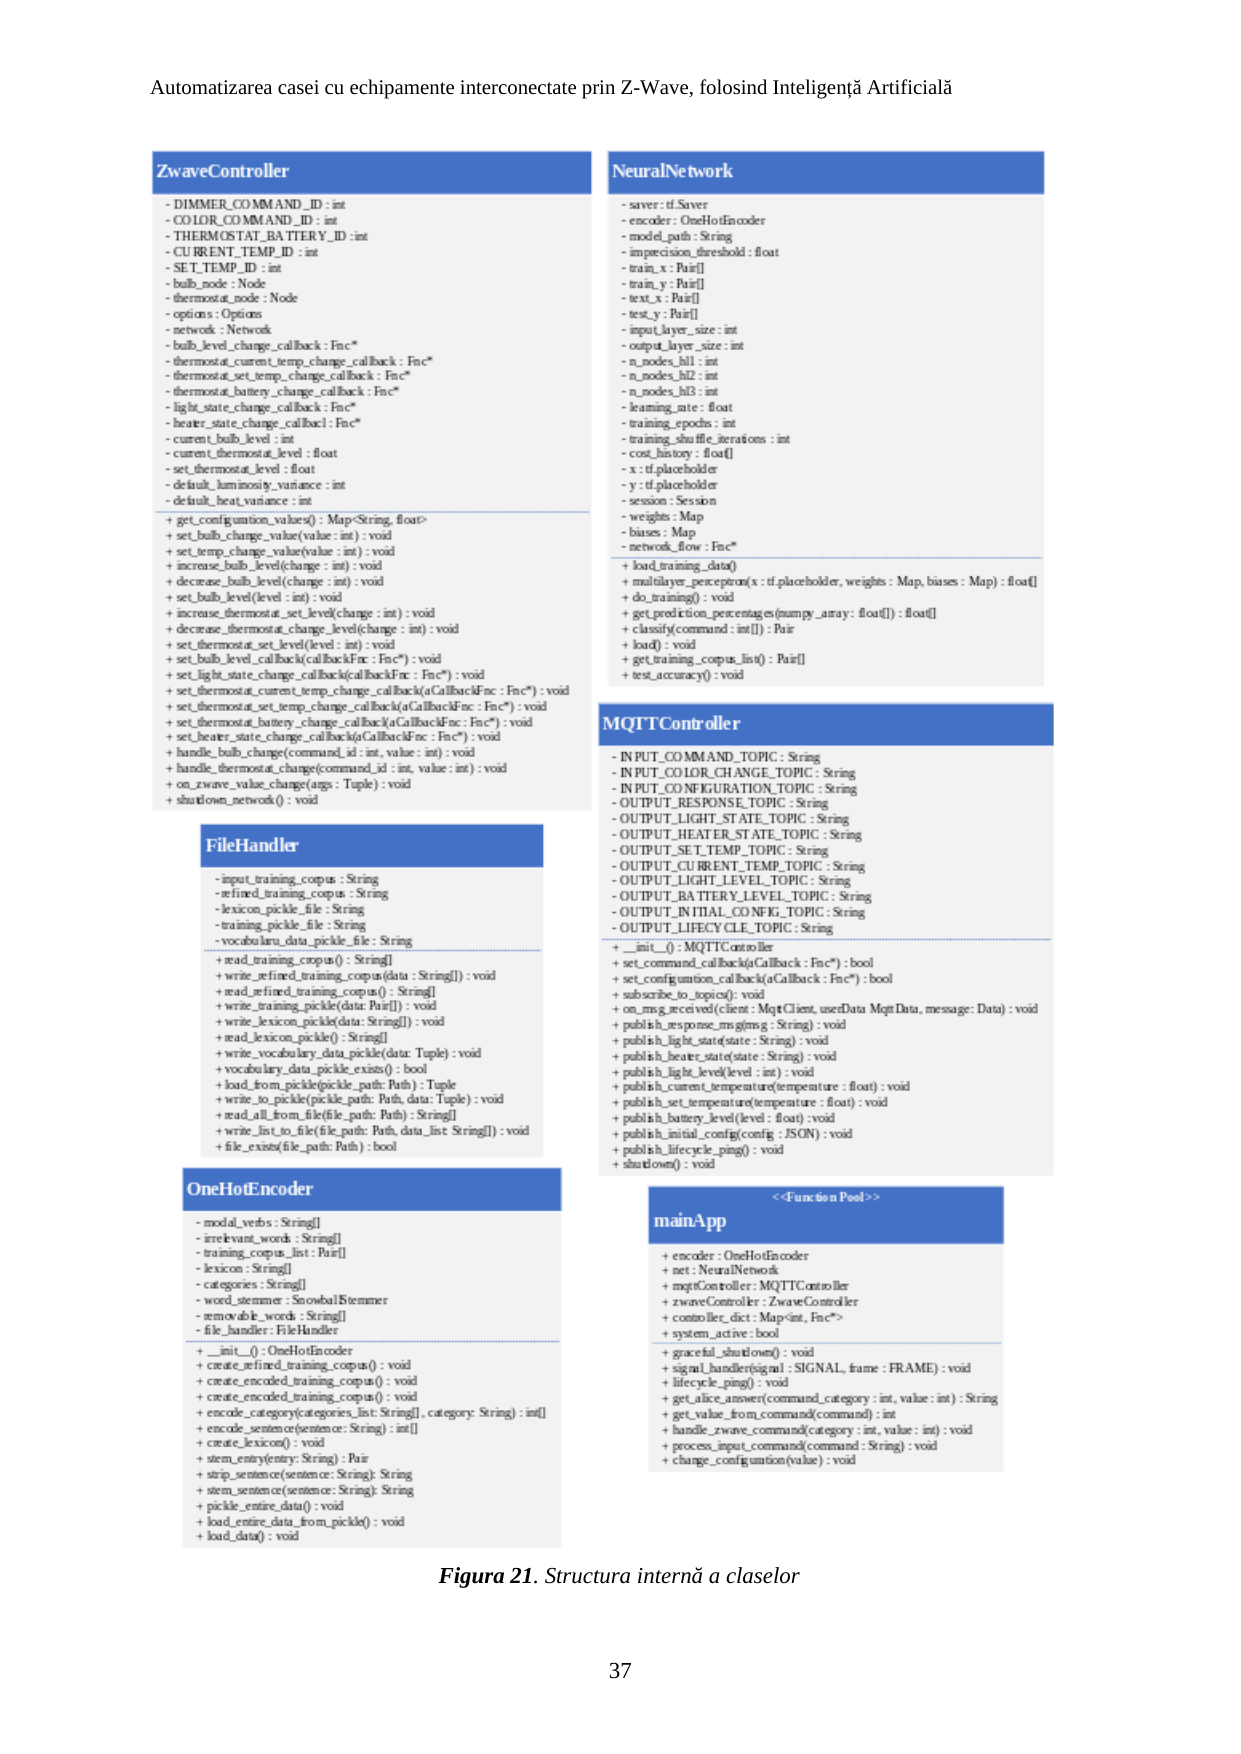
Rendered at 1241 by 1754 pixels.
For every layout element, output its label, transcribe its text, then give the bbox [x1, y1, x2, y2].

text Figura 21. Structura internă a claselor [150, 1562, 1090, 1589]
